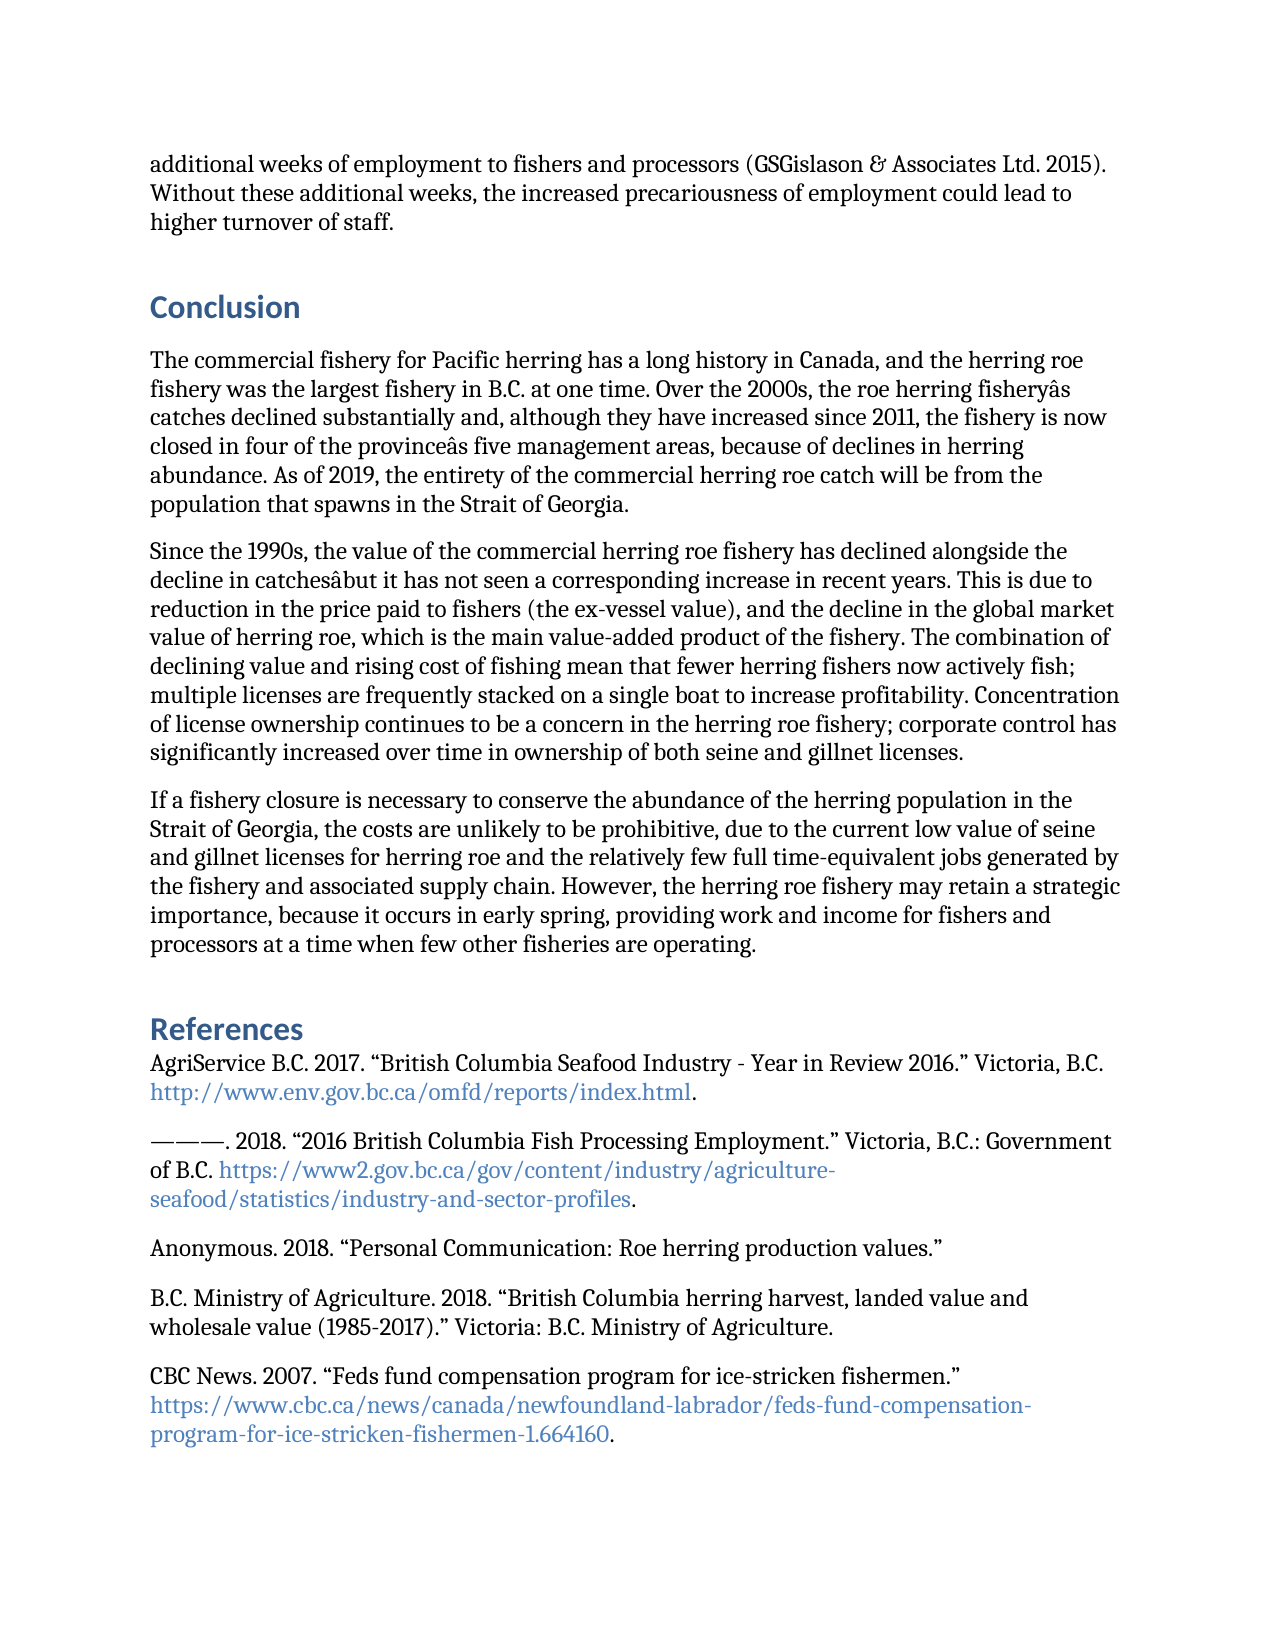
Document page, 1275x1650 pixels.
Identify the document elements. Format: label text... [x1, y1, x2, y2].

text If a fishery closure is necessary to conserve the abundance of the herring population in the Strait of Georgia, the costs are unlikely to be prohibitive, due to the current low value of seine and gillnet licenses for herring roe and the relatively few full time-equivalent jobs generated by the fishery and associated supply chain. However, the herring roe fishery may retain a strategic importance, because it occurs in early spring, providing work and income for fishers and processors at a time when few other fisheries are operating. [150, 786, 1125, 958]
text Since the 1990s, the value of the commercial herring roe fishery has declined alongside the decline in catchesâbut it has not seen a corresponding increase in recent years. This is due to reduction in the price paid to fishers (the ex-vessel value), and the decline in the global market value of herring roe, which is the main value-added product of the fishery. The combination of declining value and rising cost of fishing mean that fewer herring fishers now actively fish; multiple licenses are frequently stacked on a single boat to increase profitability. Concentration of license ownership continues to be a concern in the herring roe fishery; corporate control has significantly increased over time in ownership of both seine and gillnet licenses. [150, 537, 1125, 767]
text CBC News. 2007. “Feds fund compensation program for ice-stricken fishermen.” https://www.cbc.ca/news/canada/newfoundland-labrador/feds-fund-compensation-program-for-ice-stricken-fishermen-1.664160. [150, 1362, 1125, 1448]
subtitle Conclusion [150, 286, 1125, 327]
text Anonymous. 2018. “Personal Communication: Roe herring production values.” [150, 1234, 1125, 1263]
text AgriService B.C. 2017. “British Columbia Seafood Industry - Year in Review 2016.” Victoria, B.C. http://www.env.gov.bc.ca/omfd/reports/index.html. [150, 1049, 1125, 1106]
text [150, 150, 1125, 236]
text The commercial fishery for Pacific herring has a long history in Canada, and the herring roe fishery was the largest fishery in B.C. at one time. Over the 2000s, the roe herring fisheryâs catches declined substantially and, although they have increased since 2011, the fishery is now closed in four of the provinceâs five management areas, because of declines in herring abundance. As of 2019, the entirety of the commercial herring roe catch will be from the population that spawns in the Strait of Georgia. [150, 346, 1125, 518]
subtitle References [150, 1008, 1125, 1049]
text B.C. Ministry of Agriculture. 2018. “British Columbia herring harvest, landed value and wholesale value (1985-2017).” Victoria: B.C. Ministry of Agriculture. [150, 1284, 1125, 1341]
text ———. 2018. “2016 British Columbia Fish Processing Employment.” Victoria, B.C.: Government of B.C. https://www2.gov.bc.ca/gov/content/industry/agriculture- seafood/statistics/industry-and-sector-profiles. [150, 1127, 1125, 1213]
